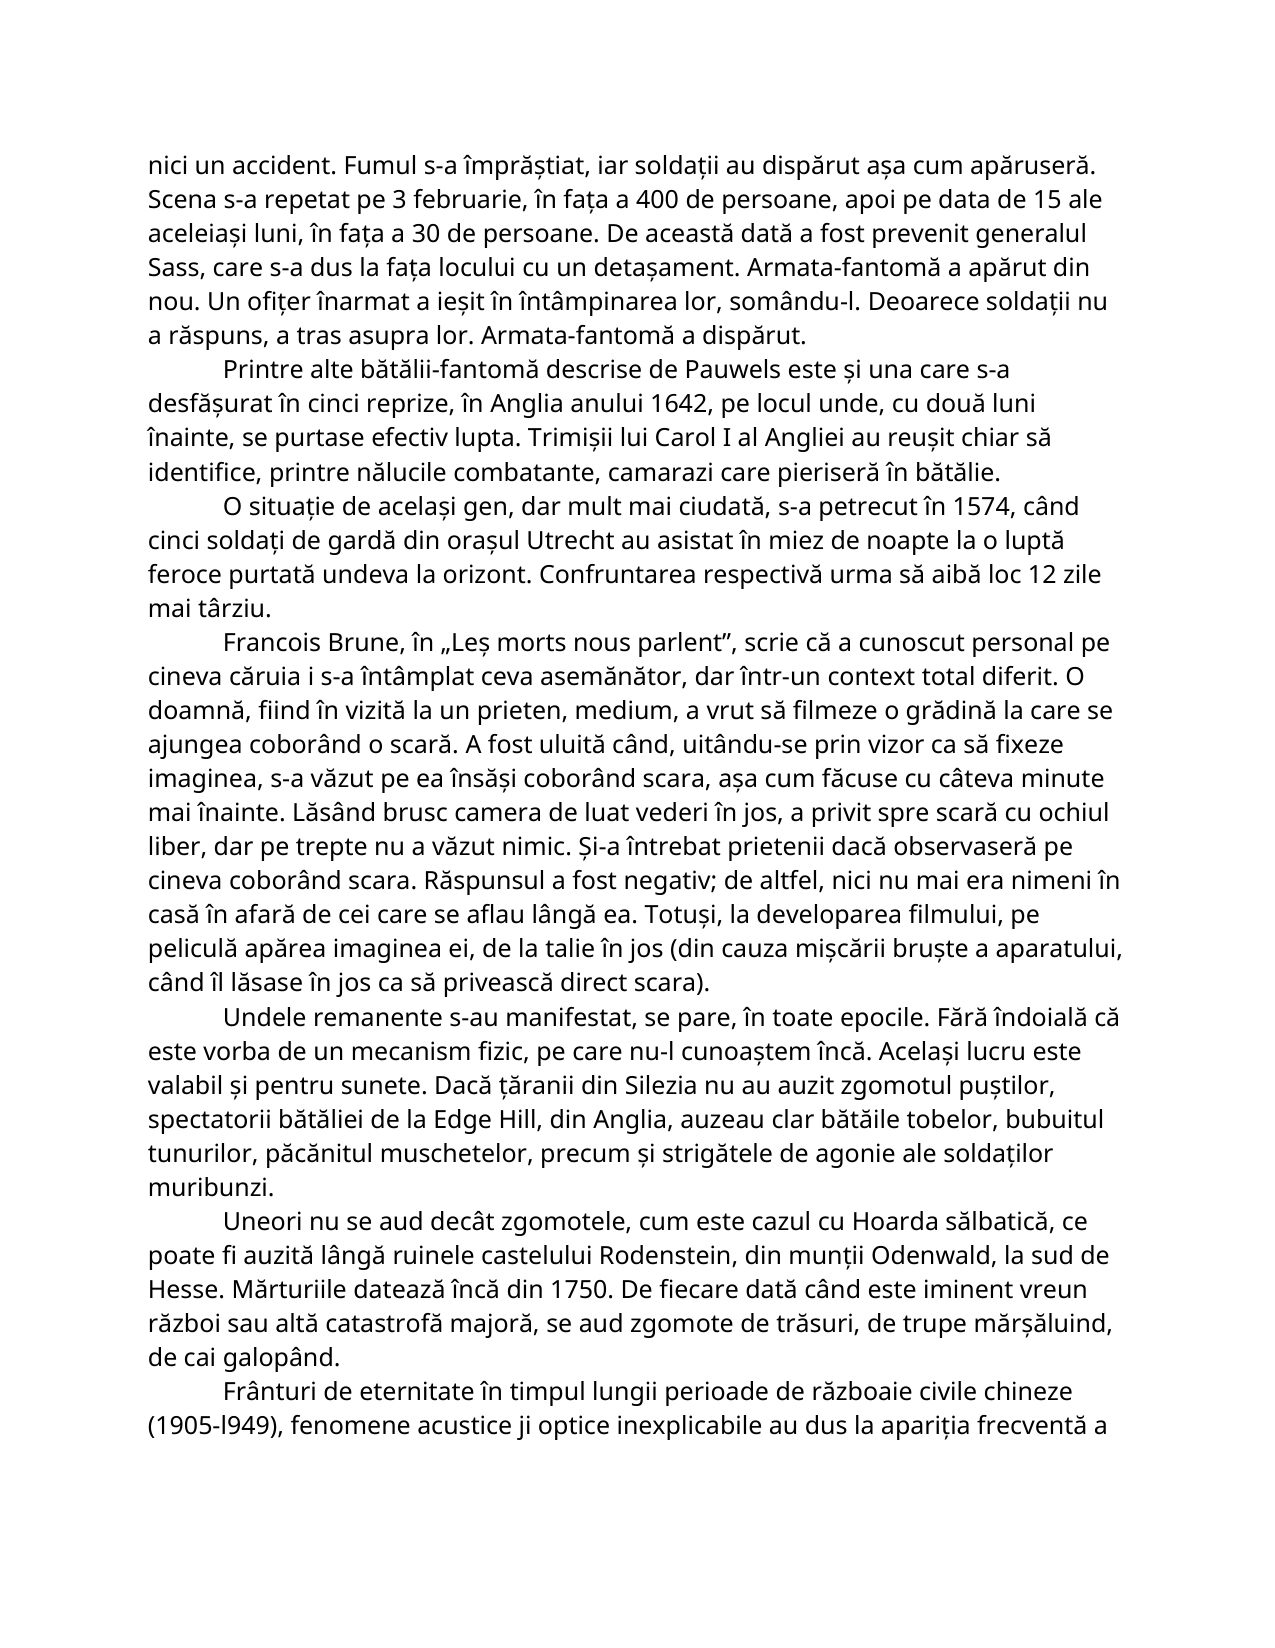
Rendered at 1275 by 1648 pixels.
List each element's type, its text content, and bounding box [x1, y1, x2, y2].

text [148, 148, 1127, 352]
text O situaţie de acelaşi gen, dar mult mai ciudată, s-a petrecut în 1574, când cinci soldaţi de gardă din oraşul Utrecht au asistat în miez de noapte la o luptă feroce purtată undeva la orizont. Confruntarea respectivă urma să aibă loc 12 zile mai târziu. [148, 488, 1127, 624]
text Uneori nu se aud decât zgomotele, cum este cazul cu Hoarda sălbatică, ce poate fi auzită lângă ruinele castelului Rodenstein, din munţii Odenwald, la sud de Hesse. Mărturiile datează încă din 1750. De fiecare dată când este iminent vreun război sau altă catastrofă majoră, se aud zgomote de trăsuri, de trupe mărşăluind, de cai galopând. [148, 1203, 1127, 1374]
text Undele remanente s-au manifestat, se pare, în toate epocile. Fără îndoială că este vorba de un mecanism fizic, pe care nu-l cunoaştem încă. Acelaşi lucru este valabil şi pentru sunete. Dacă ţăranii din Silezia nu au auzit zgomotul puştilor, spectatorii bătăliei de la Edge Hill, din Anglia, auzeau clar bătăile tobelor, bubuitul tunurilor, păcănitul muschetelor, precum şi strigătele de agonie ale soldaţilor muribunzi. [148, 999, 1127, 1203]
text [148, 1374, 1127, 1442]
text Francois Brune, în „Leş morts nous parlent”, scrie că a cunoscut personal pe cineva căruia i s-a întâmplat ceva asemănător, dar într-un context total diferit. O doamnă, fiind în vizită la un prieten, medium, a vrut să filmeze o grădină la care se ajungea coborând o scară. A fost uluită când, uitându-se prin vizor ca să fixeze imaginea, s-a văzut pe ea însăşi coborând scara, aşa cum făcuse cu câteva minute mai înainte. Lăsând brusc camera de luat vederi în jos, a privit spre scară cu ochiul liber, dar pe trepte nu a văzut nimic. Şi-a întrebat prietenii dacă observaseră pe cineva coborând scara. Răspunsul a fost negativ; de altfel, nici nu mai era nimeni în casă în afară de cei care se aflau lângă ea. Totuşi, la developarea filmului, pe peliculă apărea imaginea ei, de la talie în jos (din cauza mişcării bruşte a aparatului, când îl lăsase în jos ca să privească direct scara). [148, 624, 1127, 999]
text Printre alte bătălii-fantomă descrise de Pauwels este şi una care s-a desfăşurat în cinci reprize, în Anglia anului 1642, pe locul unde, cu două luni înainte, se purtase efectiv lupta. Trimişii lui Carol I al Angliei au reuşit chiar să identifice, printre nălucile combatante, camarazi care pieriseră în bătălie. [148, 352, 1127, 488]
